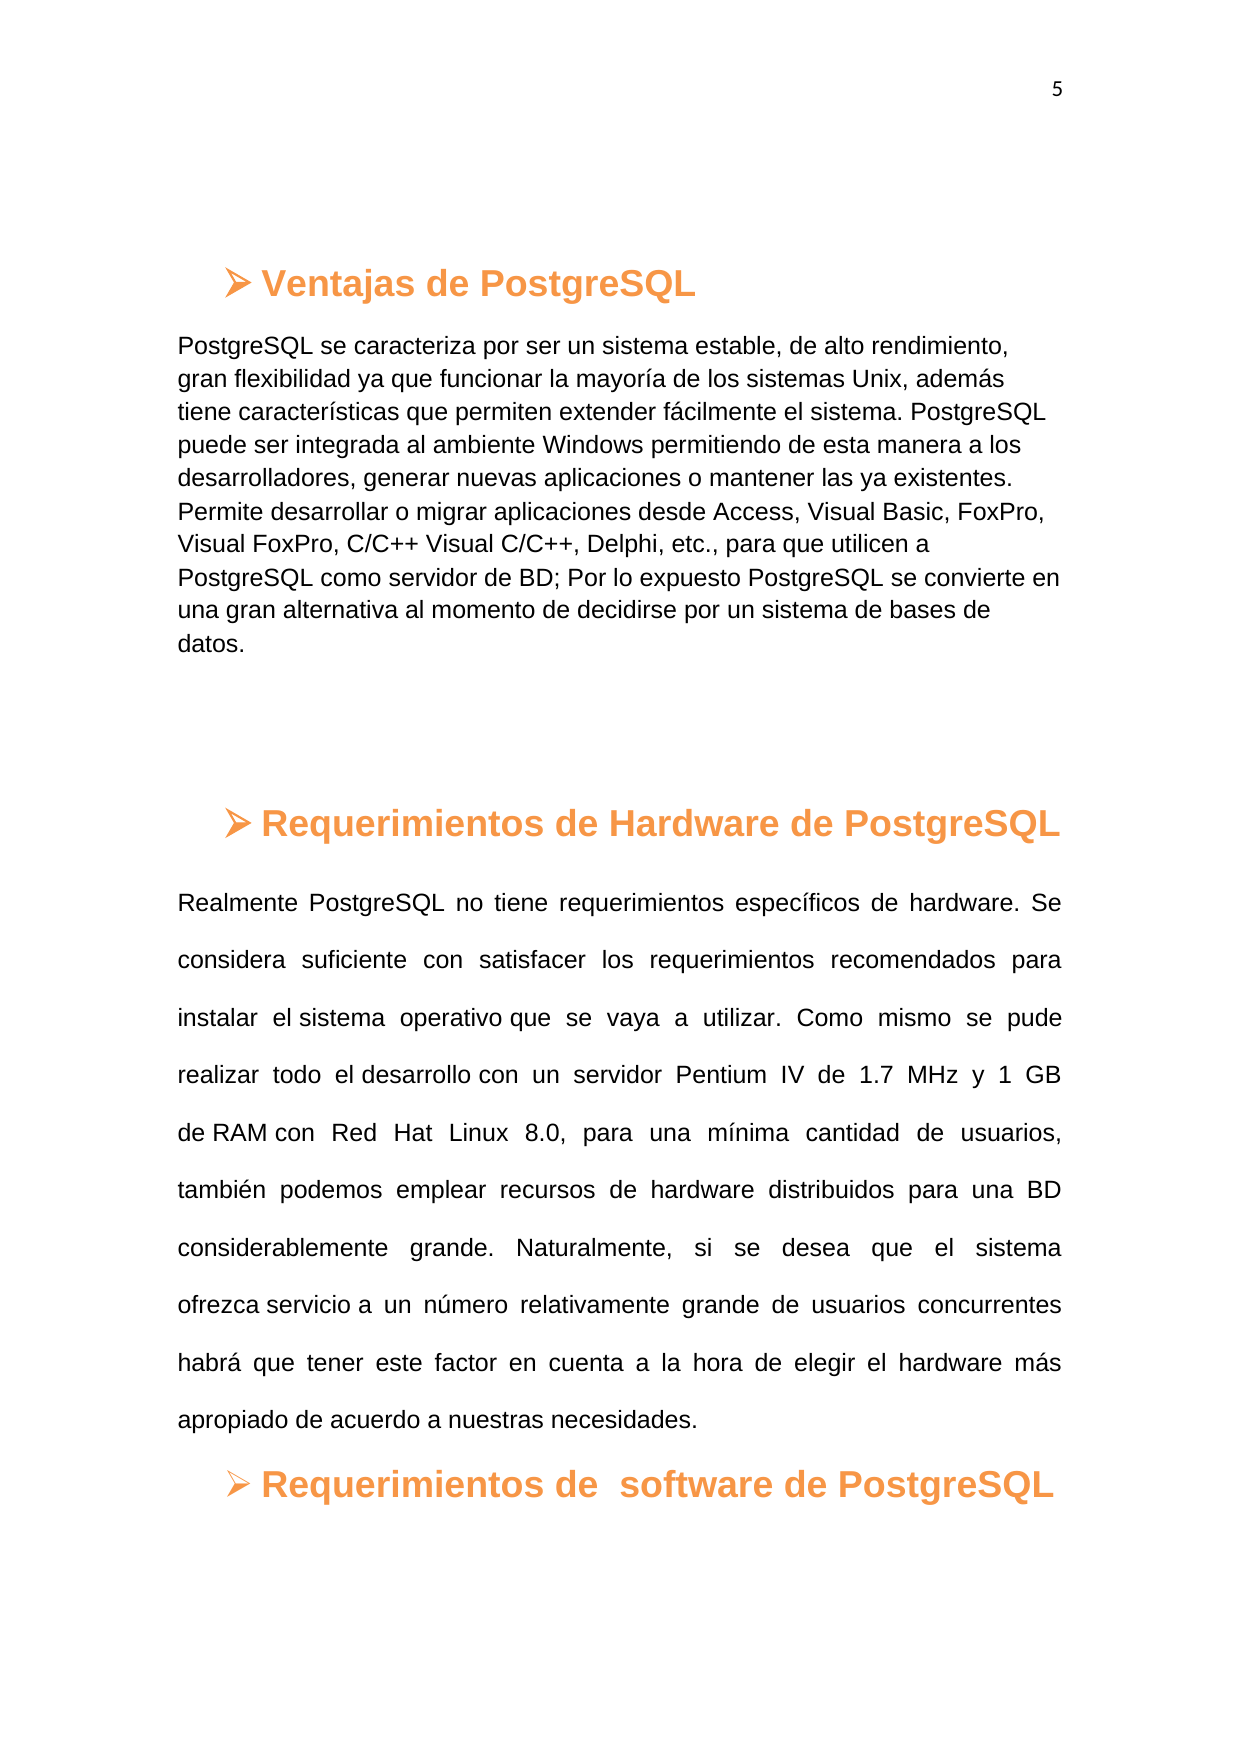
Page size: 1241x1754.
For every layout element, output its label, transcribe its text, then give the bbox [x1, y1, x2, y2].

text PostgreSQL se caracteriza por ser un sistema estable, de alto rendimiento, gran flexibilidad ya que funcionar la mayoría de los sistemas Unix, además tiene características que permiten extender fácilmente el sistema. PostgreSQL puede ser integrada al ambiente Windows permitiendo de esta manera a los desarrolladores, generar nuevas aplicaciones o mantener las ya existentes. Permite desarrollar o migrar aplicaciones desde Access, Visual Basic, FoxPro, Visual FoxPro, C/C++ Visual C/C++, Delphi, etc., para que utilicen a PostgreSQL como servidor de BD; Por lo expuesto PostgreSQL se convierte en una gran alternativa al momento de decidirse por un sistema de bases de datos. [177, 331, 1063, 657]
text Realmente PostgreSQL no tiene requerimientos específicos de hardware. Se considera suficiente con satisfacer los requerimientos recomendados para instalar el sistema operativo que se vaya a utilizar. Como mismo se pude realizar todo el desarrollo con un servidor Pentium IV de 1.7 MHz y 1 GB de RAM con Red Hat Linux 8.0, para una mínima cantidad de usuarios, también podemos emplear recursos de hardware distribuidos para una BD considerablemente grande. Naturalmente, si se desea que el sistema ofrezca servicio a un número relativamente grande de usuarios concurrentes habrá que tener este factor en cuenta a la hora de elegir el hardware más apropiado de acuerdo a nuestras necesidades. [177, 888, 1063, 1434]
list Ventajas de PostgreSQL [223, 261, 1063, 304]
list Requerimientos de software de PostgreSQL [223, 1463, 1063, 1506]
list Requerimientos de Hardware de PostgreSQL [223, 801, 1063, 844]
